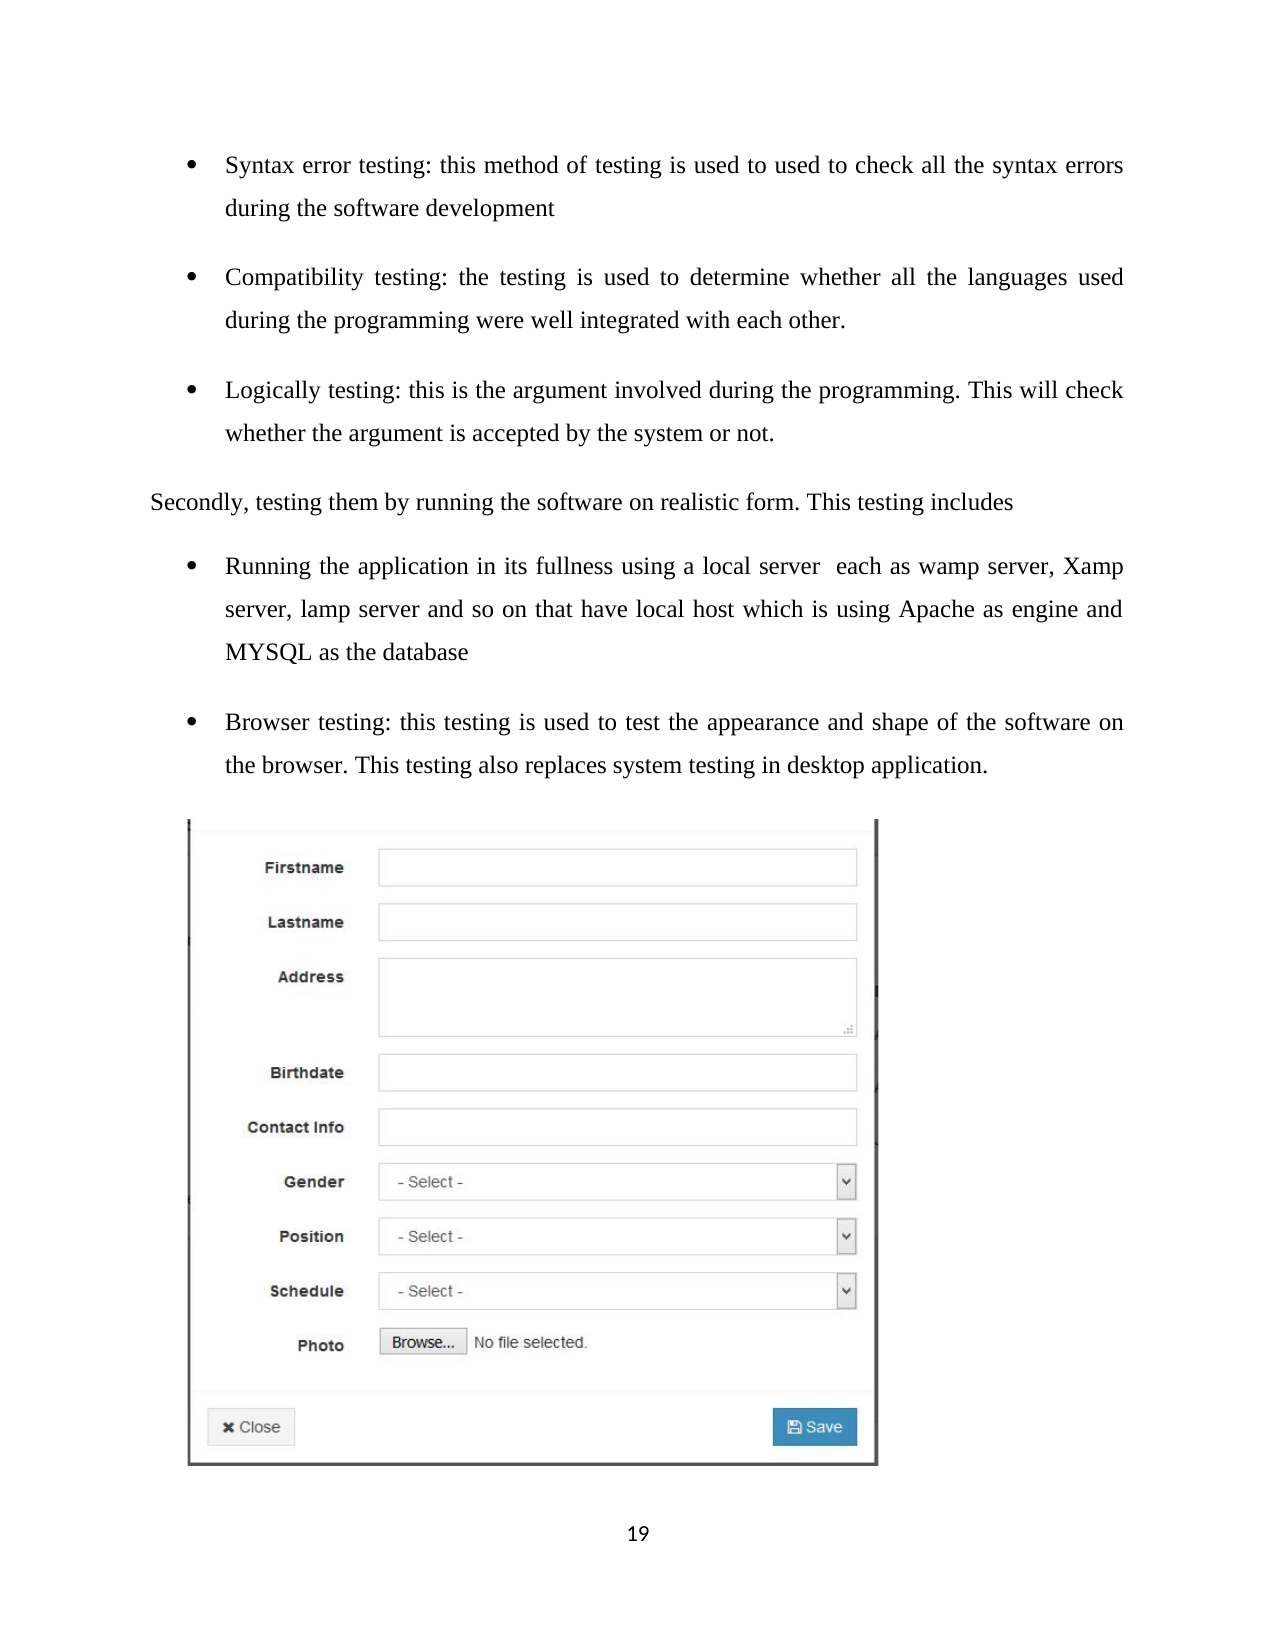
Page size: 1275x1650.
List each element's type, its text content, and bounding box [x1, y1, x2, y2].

list Logically testing: this is the argument involved during the programming. This will check whether the argument is accepted by the system or not. [187, 375, 1125, 447]
picture [187, 819, 879, 1466]
list Compatibility testing: the testing is used to determine whether all the languages used during the programming were well integrated with each other. [187, 262, 1125, 334]
list Syntax error testing: this method of testing is used to used to check all the syntax errors during the software development [187, 150, 1125, 222]
list Browser testing: this testing is used to test the appearance and shape of the software on the browser. This testing also replaces system testing in desktop application. [187, 707, 1125, 778]
text Secondly, testing them by running the software on realistic form. This testing includes [150, 487, 1125, 516]
list Running the application in its fullness using a local server each as wamp server, Xamp server, lamp server and so on that have local host which is using Apache as engine and MYSQL as the database [187, 551, 1125, 666]
